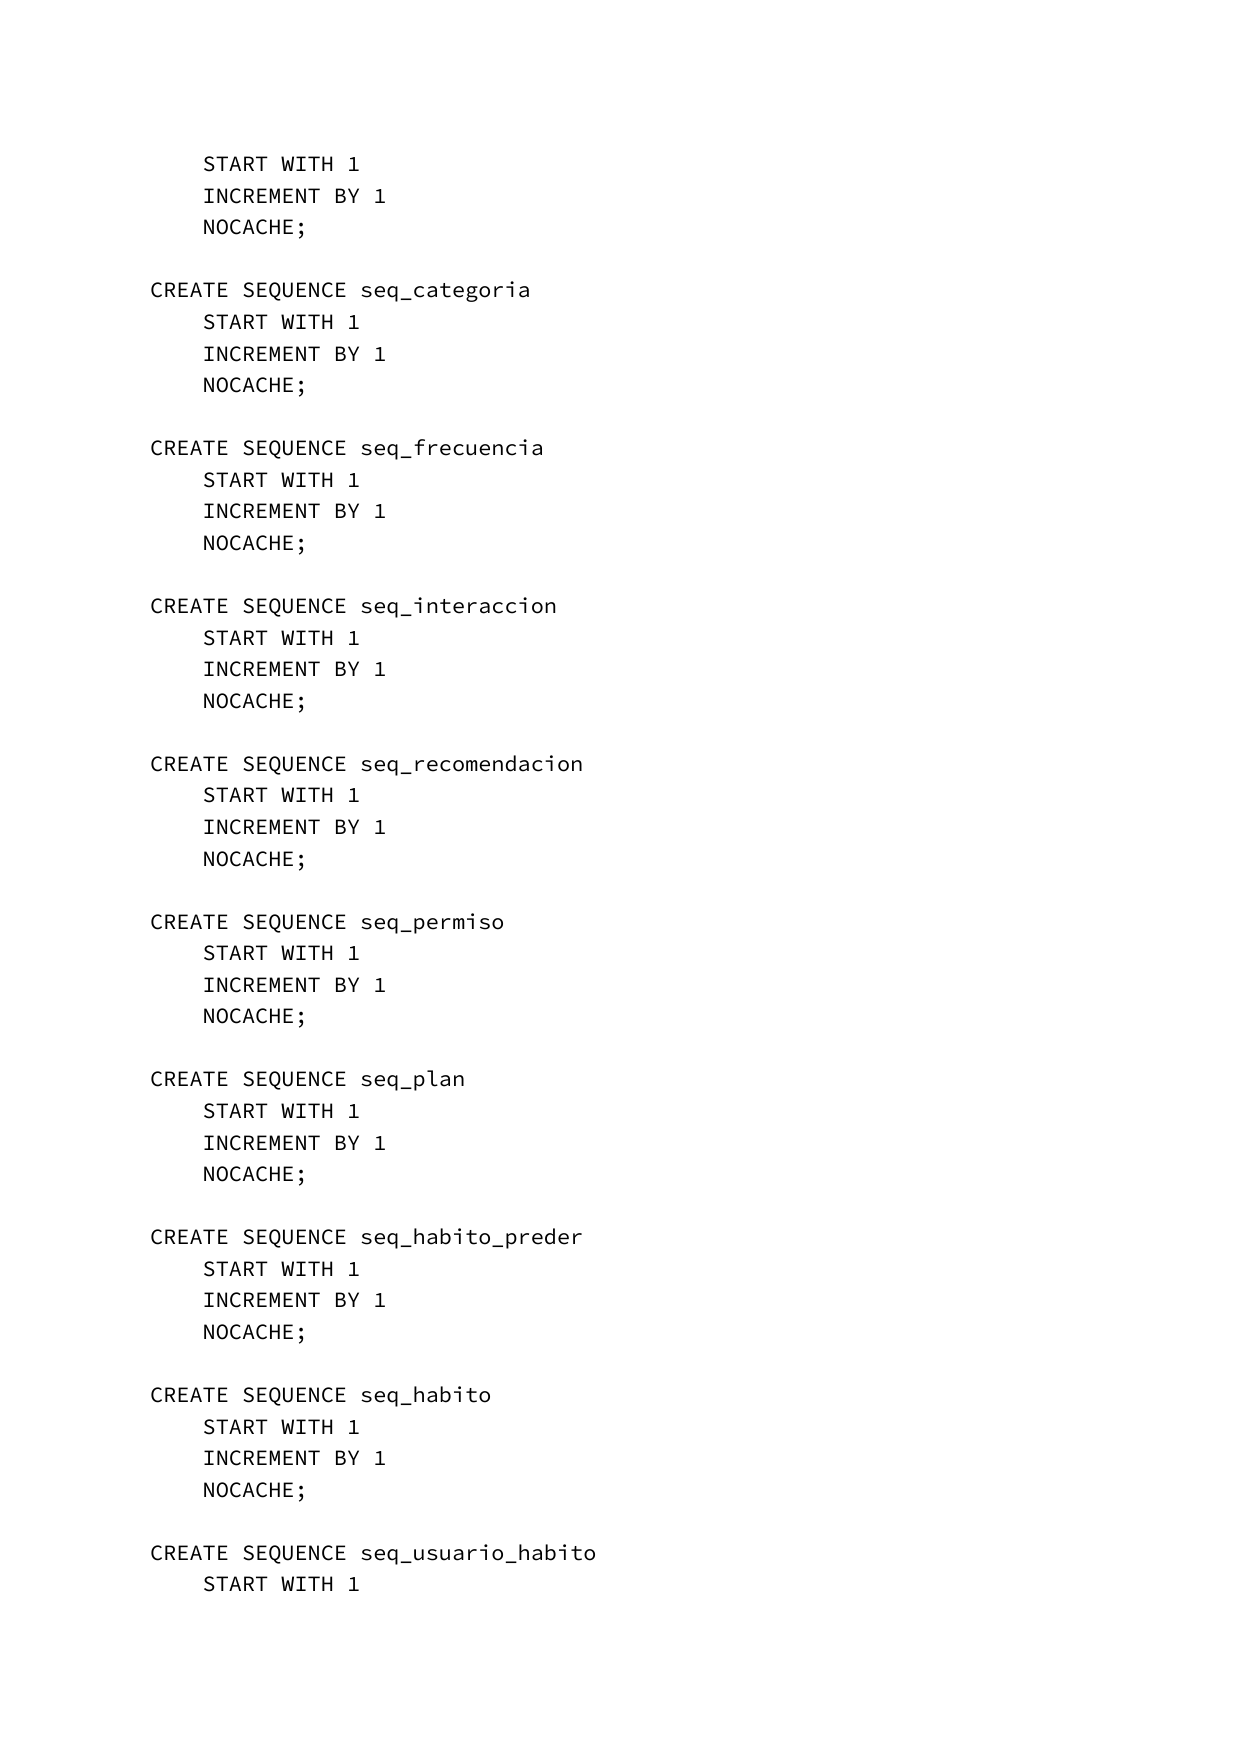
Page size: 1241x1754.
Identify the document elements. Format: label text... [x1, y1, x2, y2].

text INCREMENT BY 1 [150, 339, 1090, 367]
text START WITH 1 [150, 1097, 1090, 1124]
text NOCACHE; [150, 1318, 1090, 1345]
text NOCACHE; [150, 529, 1090, 556]
text START WITH 1 [150, 1570, 1090, 1598]
text CREATE SEQUENCE seq_categoria [150, 276, 1090, 304]
text INCREMENT BY 1 [150, 1286, 1090, 1314]
text NOCACHE; [150, 371, 1090, 398]
text CREATE SEQUENCE seq_interaccion [150, 592, 1090, 619]
text INCREMENT BY 1 [150, 497, 1090, 525]
text START WITH 1 [150, 1412, 1090, 1440]
text NOCACHE; [150, 844, 1090, 872]
text START WITH 1 [150, 466, 1090, 493]
text CREATE SEQUENCE seq_plan [150, 1065, 1090, 1093]
text INCREMENT BY 1 [150, 813, 1090, 840]
text NOCACHE; [150, 1002, 1090, 1030]
text INCREMENT BY 1 [150, 182, 1090, 209]
text INCREMENT BY 1 [150, 971, 1090, 998]
text CREATE SEQUENCE seq_usuario_habito [150, 1539, 1090, 1566]
text START WITH 1 [150, 939, 1090, 967]
text CREATE SEQUENCE seq_habito [150, 1381, 1090, 1408]
text CREATE SEQUENCE seq_frecuencia [150, 434, 1090, 462]
text CREATE SEQUENCE seq_recomendacion [150, 750, 1090, 777]
text NOCACHE; [150, 213, 1090, 241]
text INCREMENT BY 1 [150, 1444, 1090, 1472]
text NOCACHE; [150, 1160, 1090, 1187]
text START WITH 1 [150, 1255, 1090, 1282]
text INCREMENT BY 1 [150, 655, 1090, 682]
text START WITH 1 [150, 623, 1090, 651]
text INCREMENT BY 1 [150, 1128, 1090, 1156]
text NOCACHE; [150, 1476, 1090, 1503]
text CREATE SEQUENCE seq_habito_preder [150, 1223, 1090, 1251]
text START WITH 1 [150, 150, 1090, 177]
text START WITH 1 [150, 308, 1090, 335]
text NOCACHE; [150, 687, 1090, 714]
text CREATE SEQUENCE seq_permiso [150, 907, 1090, 935]
text START WITH 1 [150, 781, 1090, 809]
